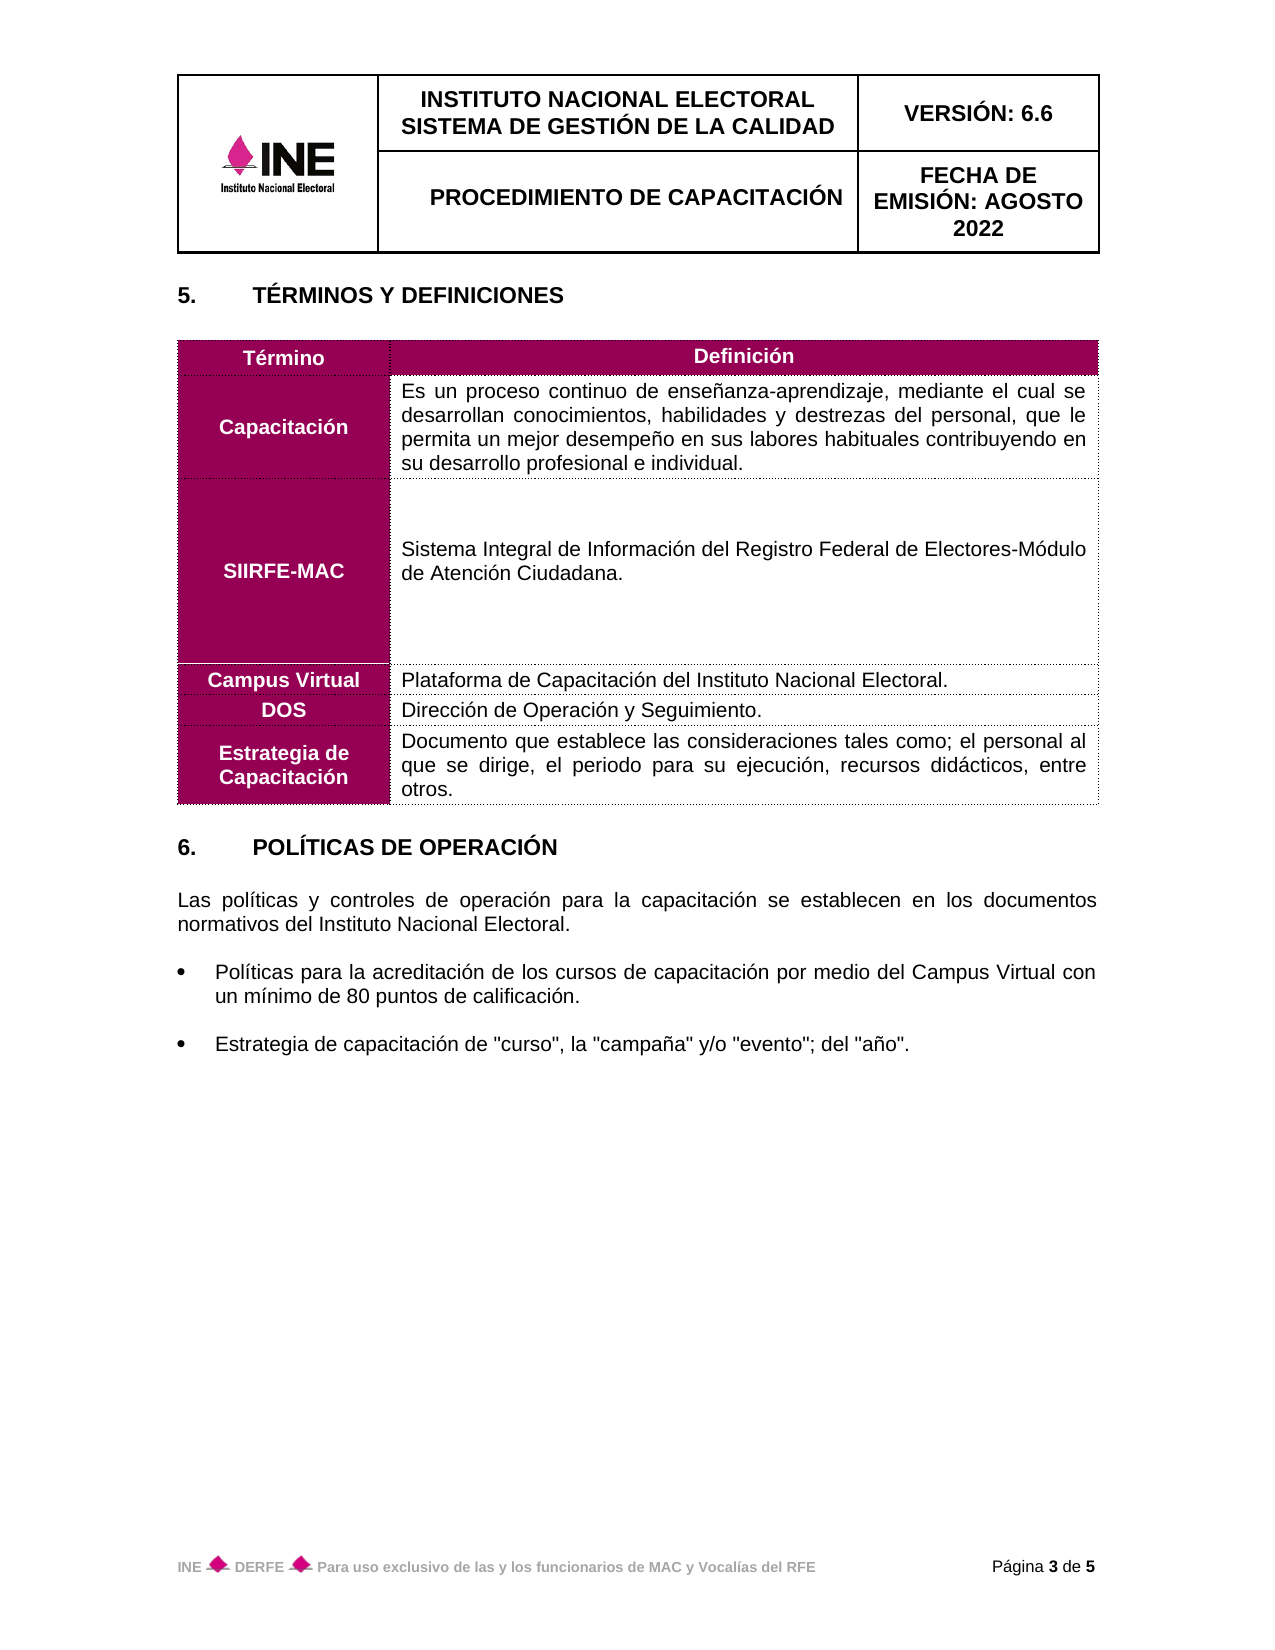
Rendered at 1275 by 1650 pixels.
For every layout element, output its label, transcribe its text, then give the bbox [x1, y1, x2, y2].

table_cell SIIRFE-MAC [178, 478, 390, 663]
table_cell Es un proceso continuo de enseñanza-aprendizaje, mediante el cual se desarrollan conocimientos, habilidades y destrezas del personal, que le permita un mejor desempeño en sus labores habituales contribuyendo en su desarrollo profesional e individual. [390, 375, 1098, 478]
table_cell Plataforma de Capacitación del Instituto Nacional Electoral. [390, 664, 1098, 694]
list Estrategia de capacitación de "curso", la "campaña" y/o "evento"; del "año". [177, 1032, 1098, 1056]
table_cell Capacitación [178, 375, 390, 478]
list Políticas para la acreditación de los cursos de capacitación por medio del Campus Virtual con un mínimo de 80 puntos de calificación. [177, 960, 1098, 1008]
list TÉRMINOS Y DEFINICIONES [177, 282, 1098, 309]
table_header Término [178, 340, 390, 375]
picture [288, 1555, 313, 1573]
picture [188, 110, 367, 217]
list POLÍTICAS DE OPERACIÓN [177, 834, 1098, 860]
table_cell Estrategia de Capacitación [178, 725, 390, 804]
table_cell Campus Virtual [178, 664, 390, 694]
picture [205, 1555, 231, 1573]
table_cell DOS [178, 694, 390, 725]
table_cell Dirección de Operación y Seguimiento. [390, 694, 1098, 725]
table_header Definición [390, 340, 1098, 375]
table_cell Documento que establece las consideraciones tales como; el personal al que se dirige, el periodo para su ejecución, recursos didácticos, entre otros. [390, 725, 1098, 804]
table_cell Sistema Integral de Información del Registro Federal de Electores-Módulo de Atención Ciudadana. [390, 478, 1098, 663]
text Las políticas y controles de operación para la capacitación se establecen en los documentos normativos del Instituto Nacional Electoral. [177, 888, 1098, 936]
